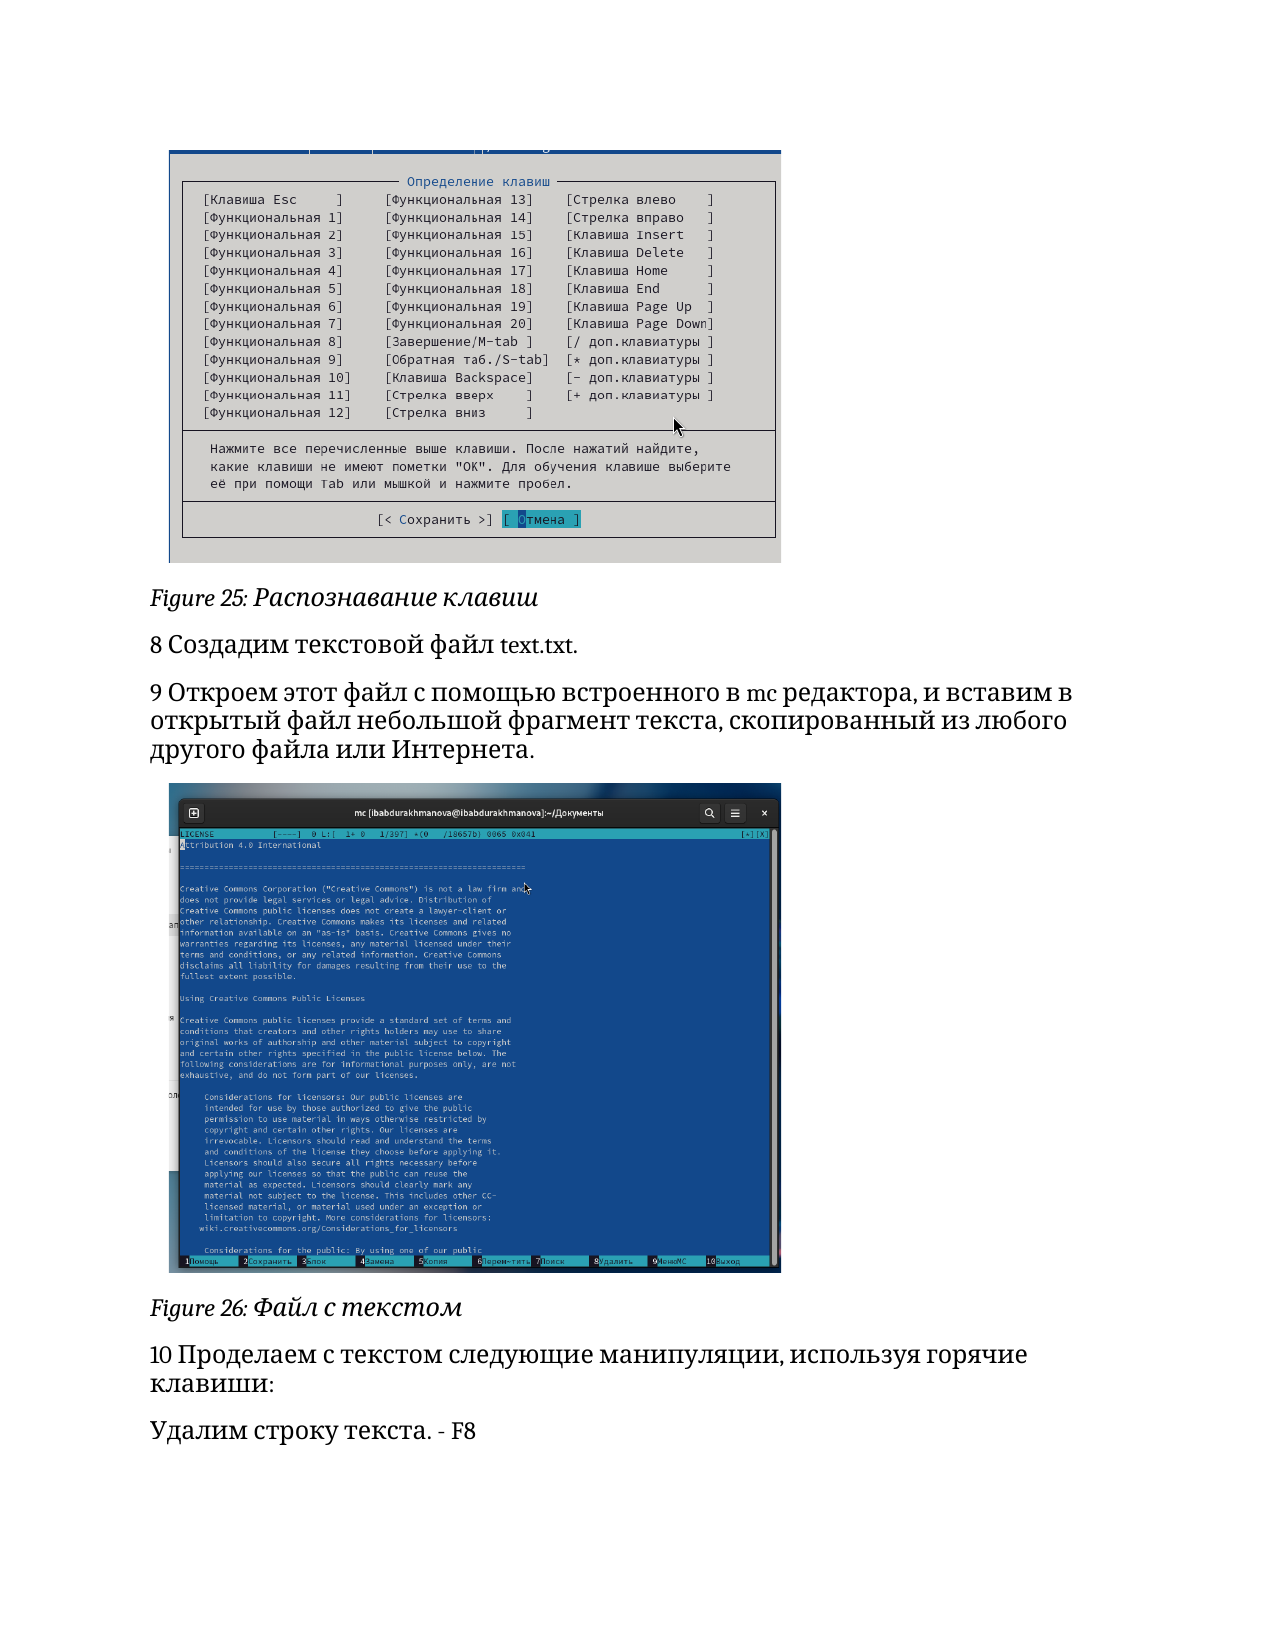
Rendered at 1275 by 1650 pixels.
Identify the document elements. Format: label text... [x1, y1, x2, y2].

picture [168, 783, 782, 1273]
text Figure 25: Распознавание клавиш [150, 583, 1125, 612]
text Figure 26: Файл с текстом [150, 1293, 1125, 1322]
text 10 Проделаем с текстом следующие манипуляции, используя горячие клавиши: [150, 1341, 1125, 1398]
text 9 Откроем этот файл с помощью встроенного в mc редактора, и вставим в открытый файл небольшой фрагмент текста, скопированный из любого другого файла или Интернета. [150, 678, 1125, 765]
text Удалим строку текста. - F8 [150, 1417, 1125, 1446]
picture [168, 150, 782, 563]
text 8 Создадим текстовой файл text.txt. [150, 631, 1125, 660]
